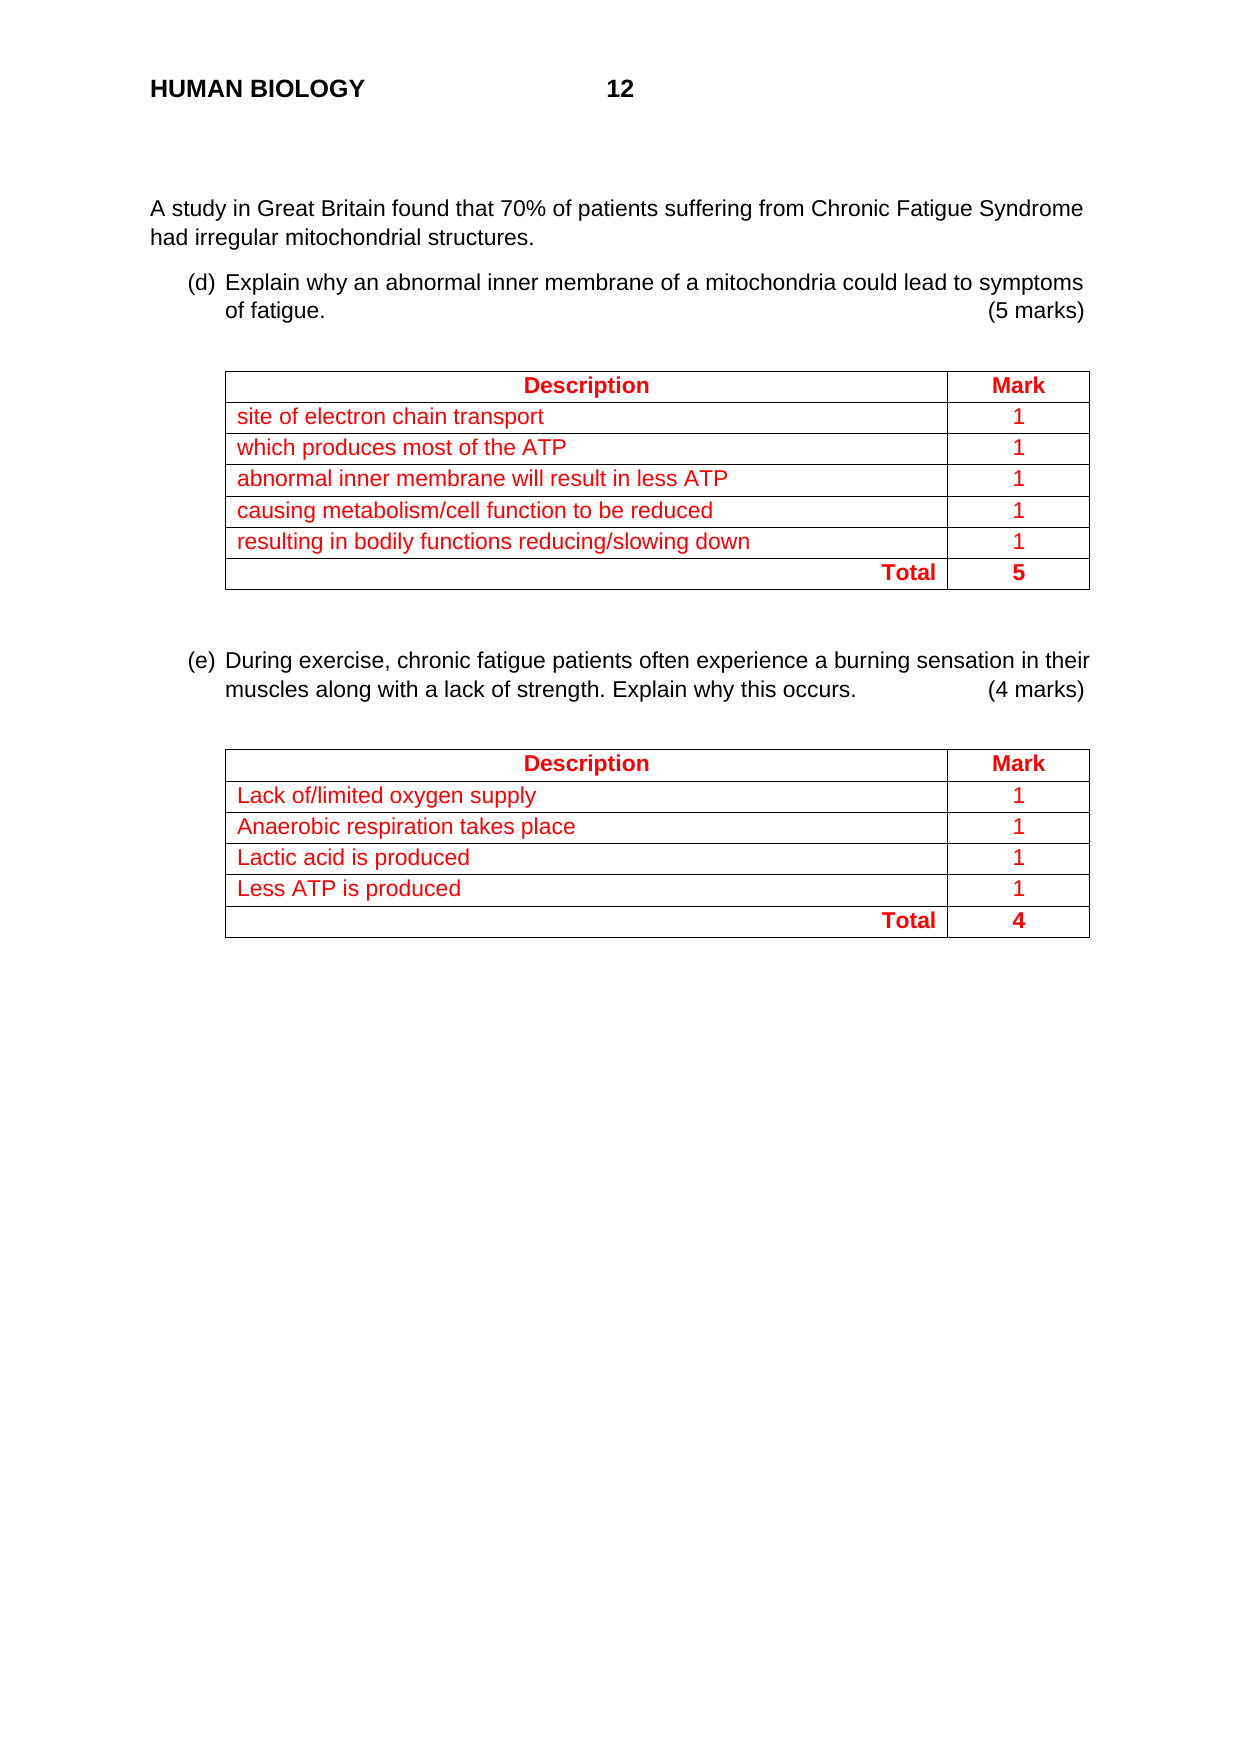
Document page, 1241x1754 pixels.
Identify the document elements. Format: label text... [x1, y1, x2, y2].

table_cell abnormal inner membrane will result in less ATP [226, 465, 947, 496]
table_cell 1 [948, 844, 1089, 874]
table_cell 1 [948, 497, 1089, 527]
table_cell Less ATP is produced [226, 875, 947, 906]
table_header Mark [948, 750, 1089, 781]
table_header Description [226, 750, 947, 781]
table_cell which produces most of the ATP [226, 434, 947, 464]
table_cell Total [226, 559, 947, 589]
table_cell 1 [948, 813, 1089, 843]
table_cell 1 [948, 782, 1089, 812]
table_header Mark [948, 372, 1089, 402]
table_cell 1 [948, 465, 1089, 496]
list During exercise, chronic fatigue patients often experience a burning sensation in their muscles along with a lack of strength. Explain why this occurs. (4 marks) [187, 647, 1090, 702]
table_cell Lack of/limited oxygen supply [226, 782, 947, 812]
table_cell causing metabolism/cell function to be reduced [226, 497, 947, 527]
table_cell 1 [948, 528, 1089, 558]
table_cell 5 [948, 559, 1089, 589]
table_cell Lactic acid is produced [226, 844, 947, 874]
text A study in Great Britain found that 70% of patients suffering from Chronic Fatigue Syndrome had irregular mitochondrial structures. [150, 195, 1090, 250]
table_cell Total [226, 907, 947, 937]
table_cell Anaerobic respiration takes place [226, 813, 947, 843]
table_cell 1 [948, 875, 1089, 906]
table_cell 1 [948, 434, 1089, 464]
table_cell resulting in bodily functions reducing/slowing down [226, 528, 947, 558]
list Explain why an abnormal inner membrane of a mitochondria could lead to symptoms of fatigue. (5 marks) [187, 269, 1090, 323]
table_cell 1 [948, 403, 1089, 433]
table_header Description [226, 372, 947, 402]
table_cell 4 [948, 907, 1089, 937]
table_cell site of electron chain transport [226, 403, 947, 433]
